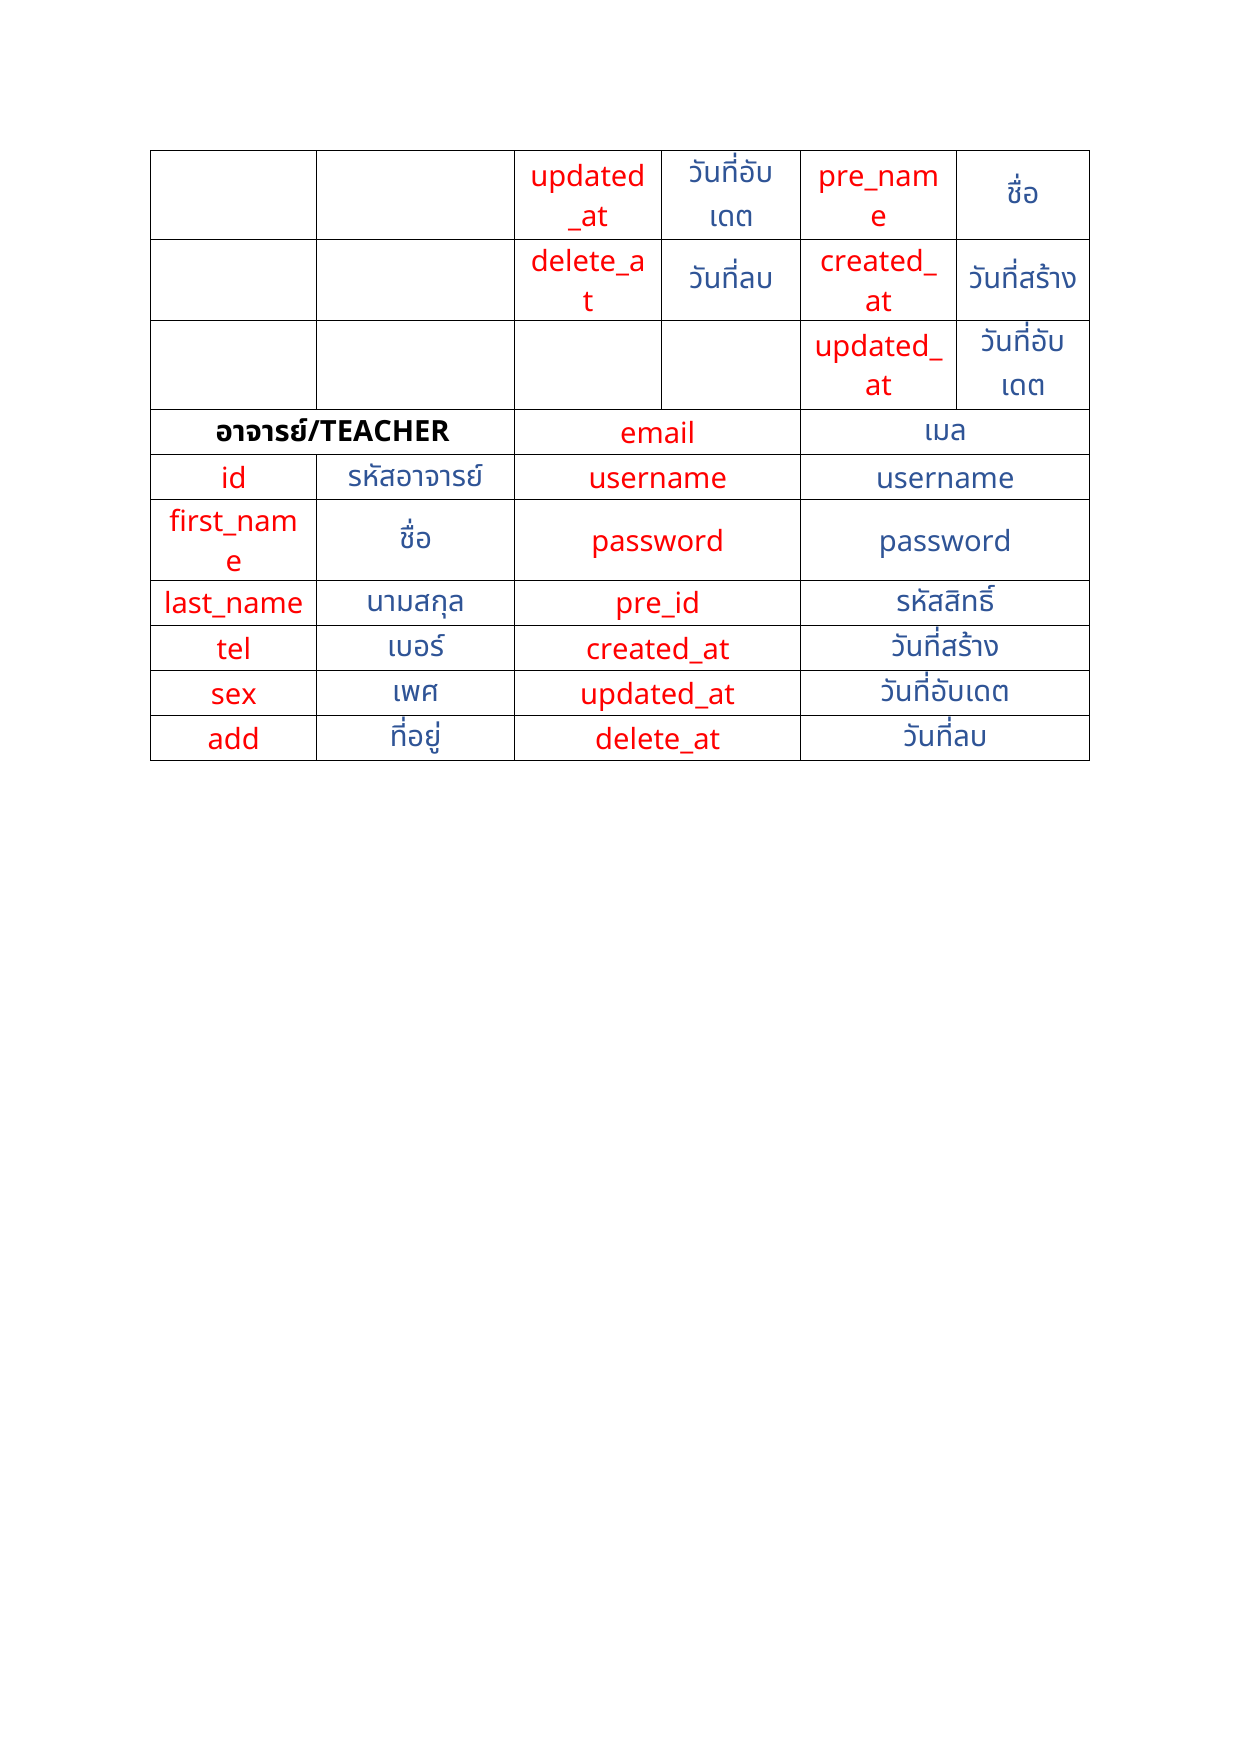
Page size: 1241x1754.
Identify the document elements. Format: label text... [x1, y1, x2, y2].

table_cell [151, 151, 316, 239]
table_cell created_at [801, 240, 956, 319]
table_cell username [801, 455, 1089, 499]
table_cell [317, 321, 514, 409]
table_cell password [515, 500, 800, 579]
table_cell วันที่อับเดต [801, 671, 1089, 715]
table_cell tel [151, 626, 316, 670]
table_cell ชื่อ [957, 151, 1089, 239]
table_cell ที่อยู่ [317, 716, 514, 760]
table_cell วันที่สร้าง [957, 240, 1089, 319]
table_cell [151, 240, 316, 319]
table_cell วันที่ลบ [801, 716, 1089, 760]
table_cell [317, 240, 514, 319]
table_cell เมล [801, 410, 1089, 454]
table_cell created_at [515, 626, 800, 670]
table_cell username [515, 455, 800, 499]
table_cell [317, 151, 514, 239]
table_cell [515, 321, 661, 409]
table_cell updated_at [515, 671, 800, 715]
table_cell รหัสอาจารย์ [317, 455, 514, 499]
table_cell อาจารย์/TEACHER [151, 410, 514, 454]
table_cell updated_at [801, 321, 956, 409]
table_cell pre_name [801, 151, 956, 239]
table_cell sex [151, 671, 316, 715]
table_cell id [151, 455, 316, 499]
table_cell เพศ [317, 671, 514, 715]
table_cell รหัสสิทธิ์ [801, 581, 1089, 625]
table_cell ชื่อ [317, 500, 514, 579]
table_cell เบอร์ [317, 626, 514, 670]
table_cell delete_at [515, 716, 800, 760]
table_cell pre_id [515, 581, 800, 625]
table_cell first_name [151, 500, 316, 579]
table_cell วันที่สร้าง [801, 626, 1089, 670]
table_cell วันที่ลบ [662, 240, 800, 319]
table_cell delete_at [515, 240, 661, 319]
table_cell last_name [151, 581, 316, 625]
table_cell updated_at [515, 151, 661, 239]
table_cell add [151, 716, 316, 760]
table_cell [662, 321, 800, 409]
table_cell วันที่อับเดต [957, 321, 1089, 409]
table_cell email [515, 410, 800, 454]
table_cell [151, 321, 316, 409]
table_cell นามสกุล [317, 581, 514, 625]
table_cell password [801, 500, 1089, 579]
table_cell วันที่อับเดต [662, 151, 800, 239]
